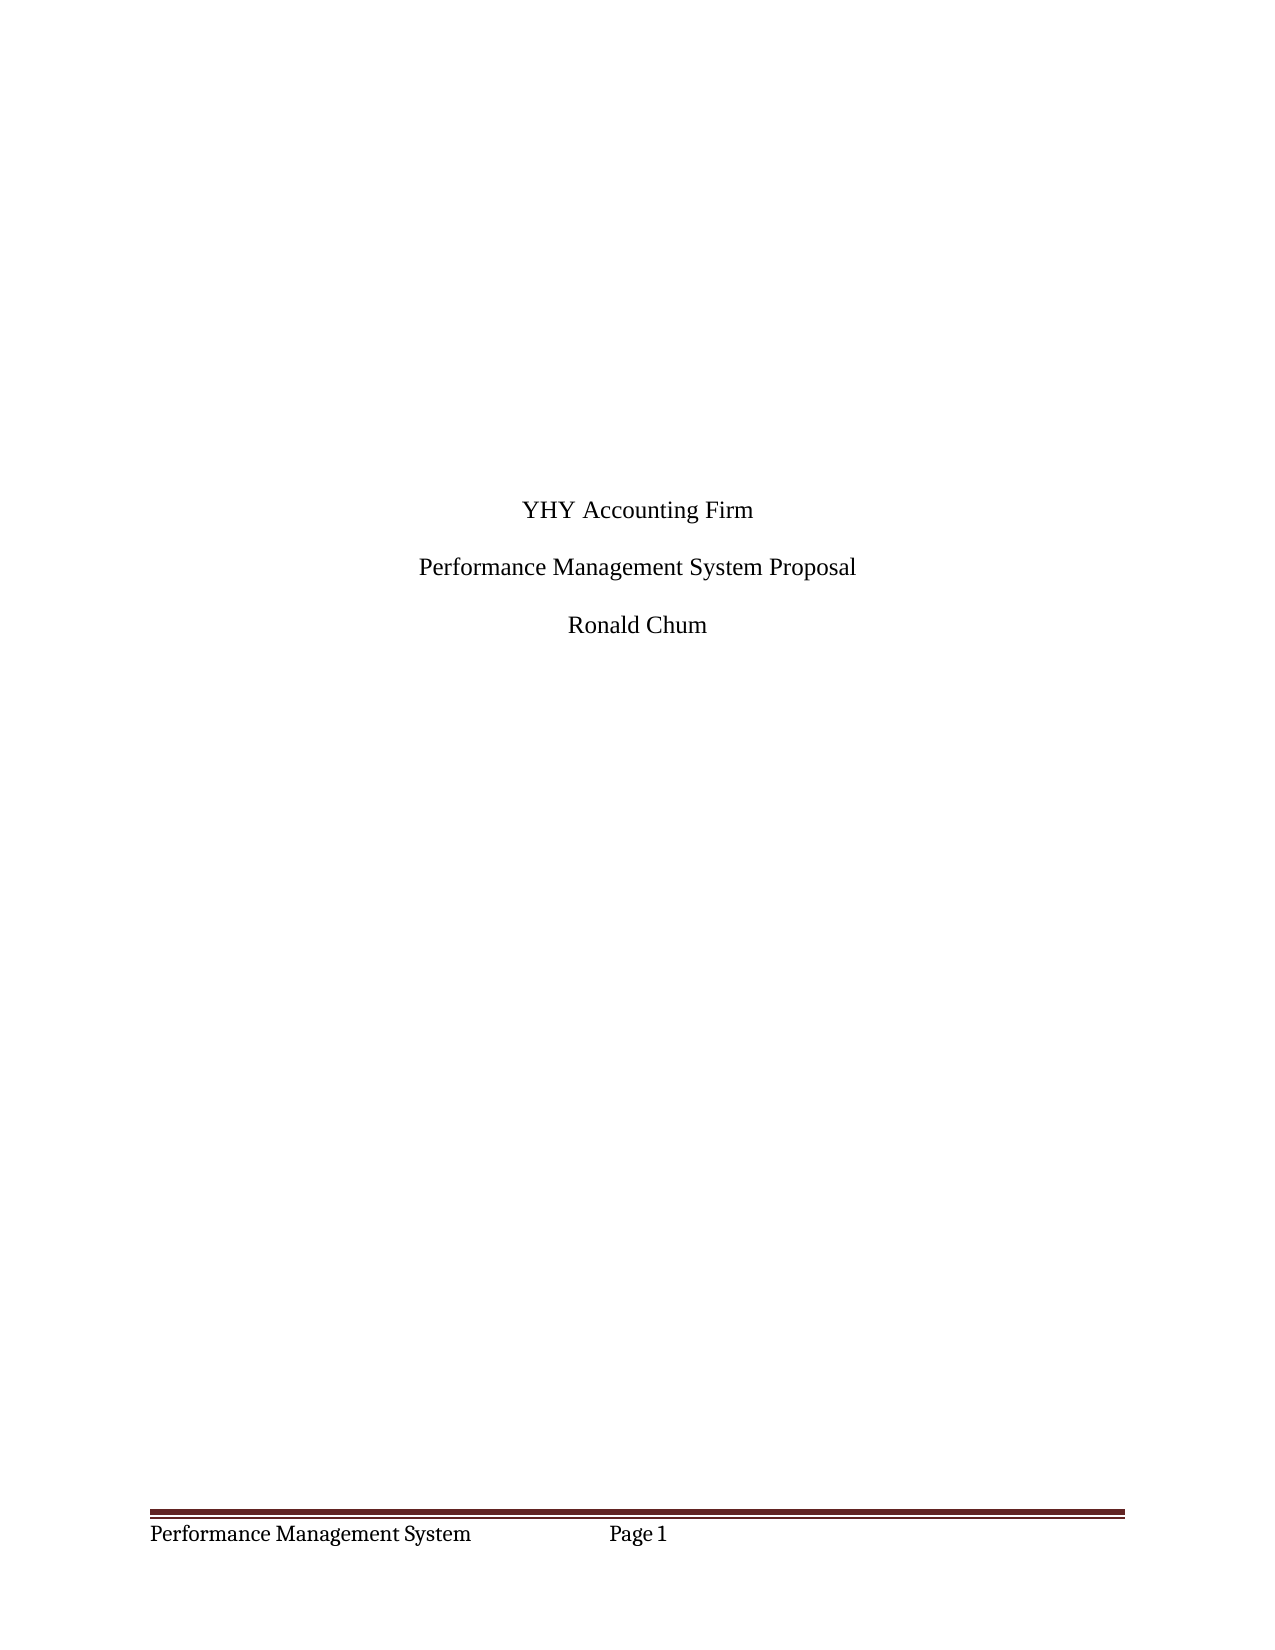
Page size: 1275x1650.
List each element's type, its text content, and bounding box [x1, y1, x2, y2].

text YHY Accounting Firm [150, 495, 1125, 524]
text Performance Management System Proposal [150, 552, 1125, 581]
text Ronald Chum [150, 610, 1125, 639]
